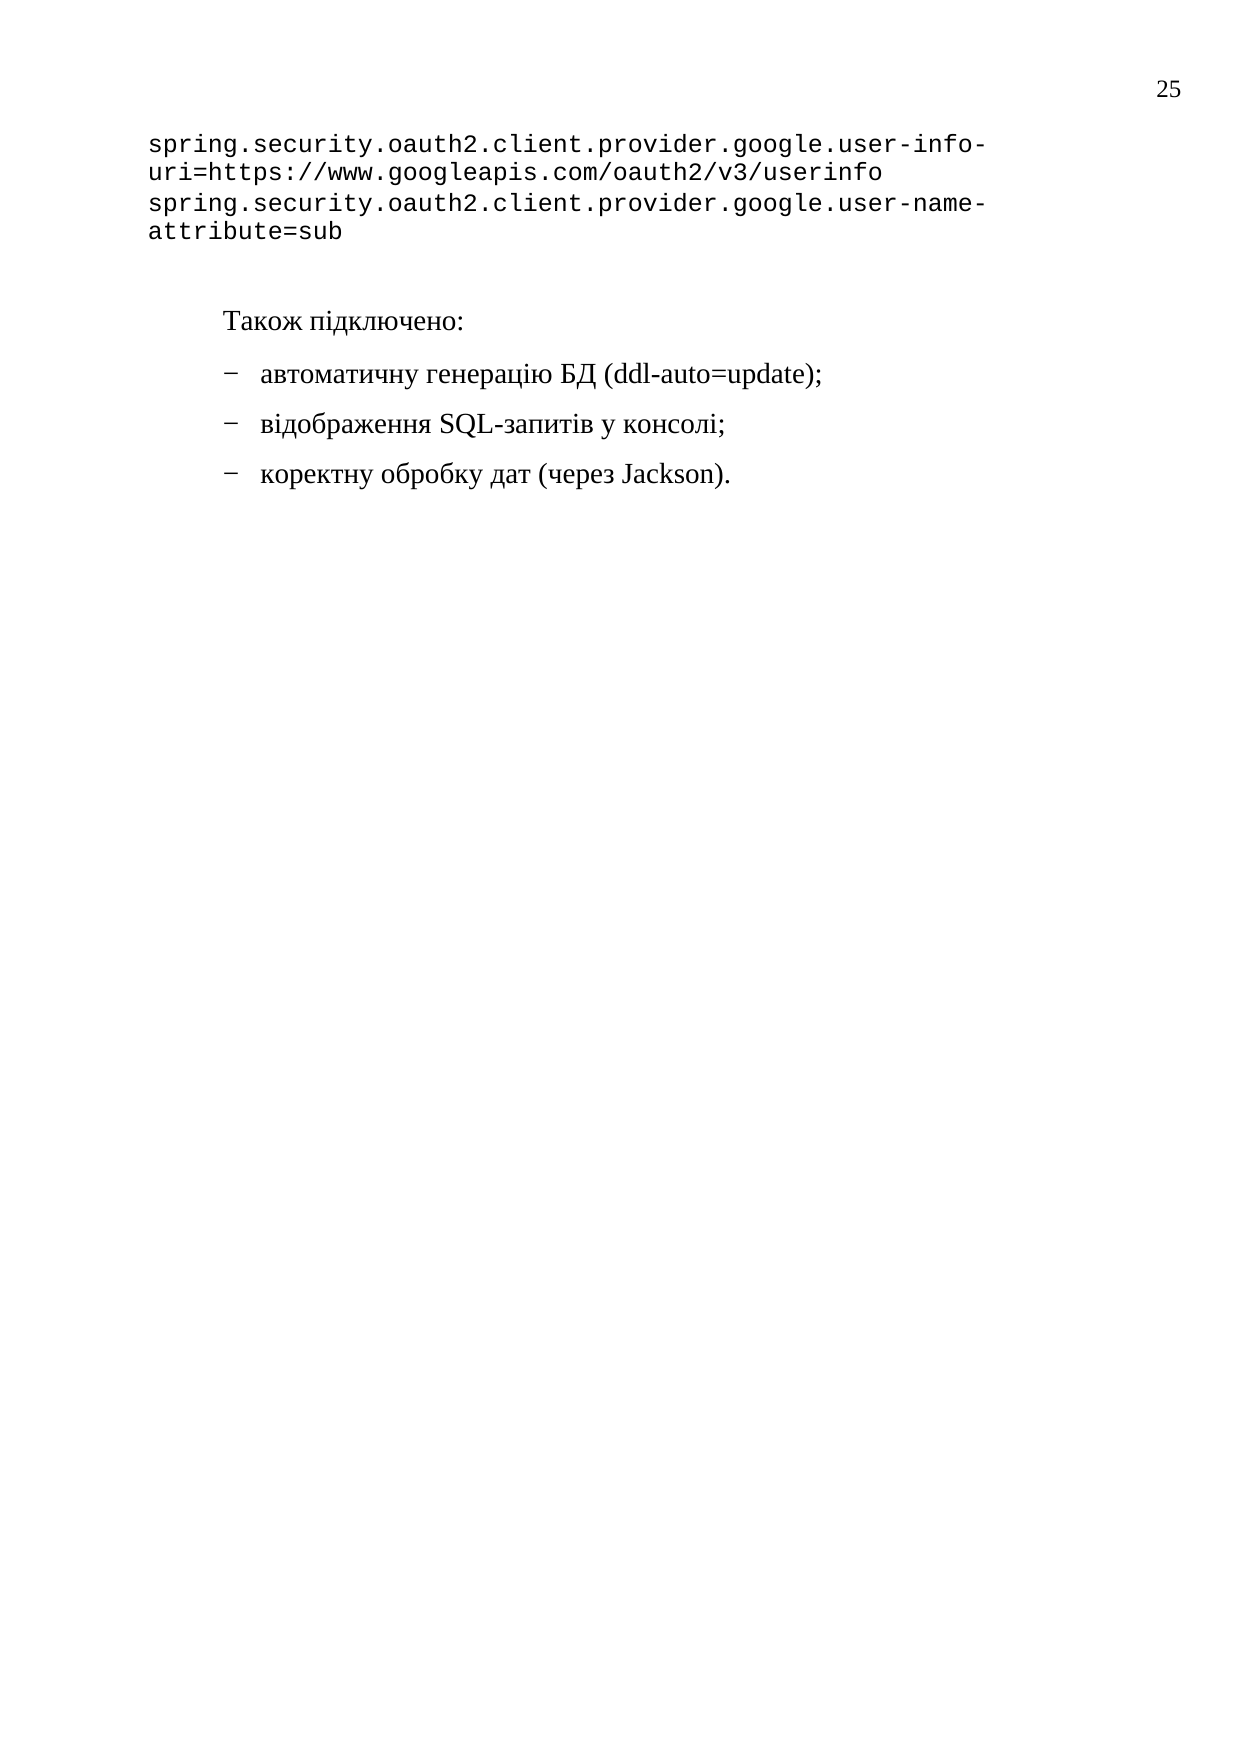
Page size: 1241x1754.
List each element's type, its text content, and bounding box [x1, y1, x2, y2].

text spring.security.oauth2.client.provider.google.user-name-attribute=sub [148, 191, 1181, 247]
list автоматичну генерацію БД (ddl-auto=update); [223, 356, 1181, 389]
list відображення SQL-запитів у консолі; [223, 406, 1181, 439]
text Також підключено: [148, 303, 1181, 336]
text spring.security.oauth2.client.provider.google.user-info-uri=https://www.googleapis.com/oauth2/v3/userinfo [148, 131, 1181, 188]
list коректну обробку дат (через Jackson). [223, 456, 1181, 490]
